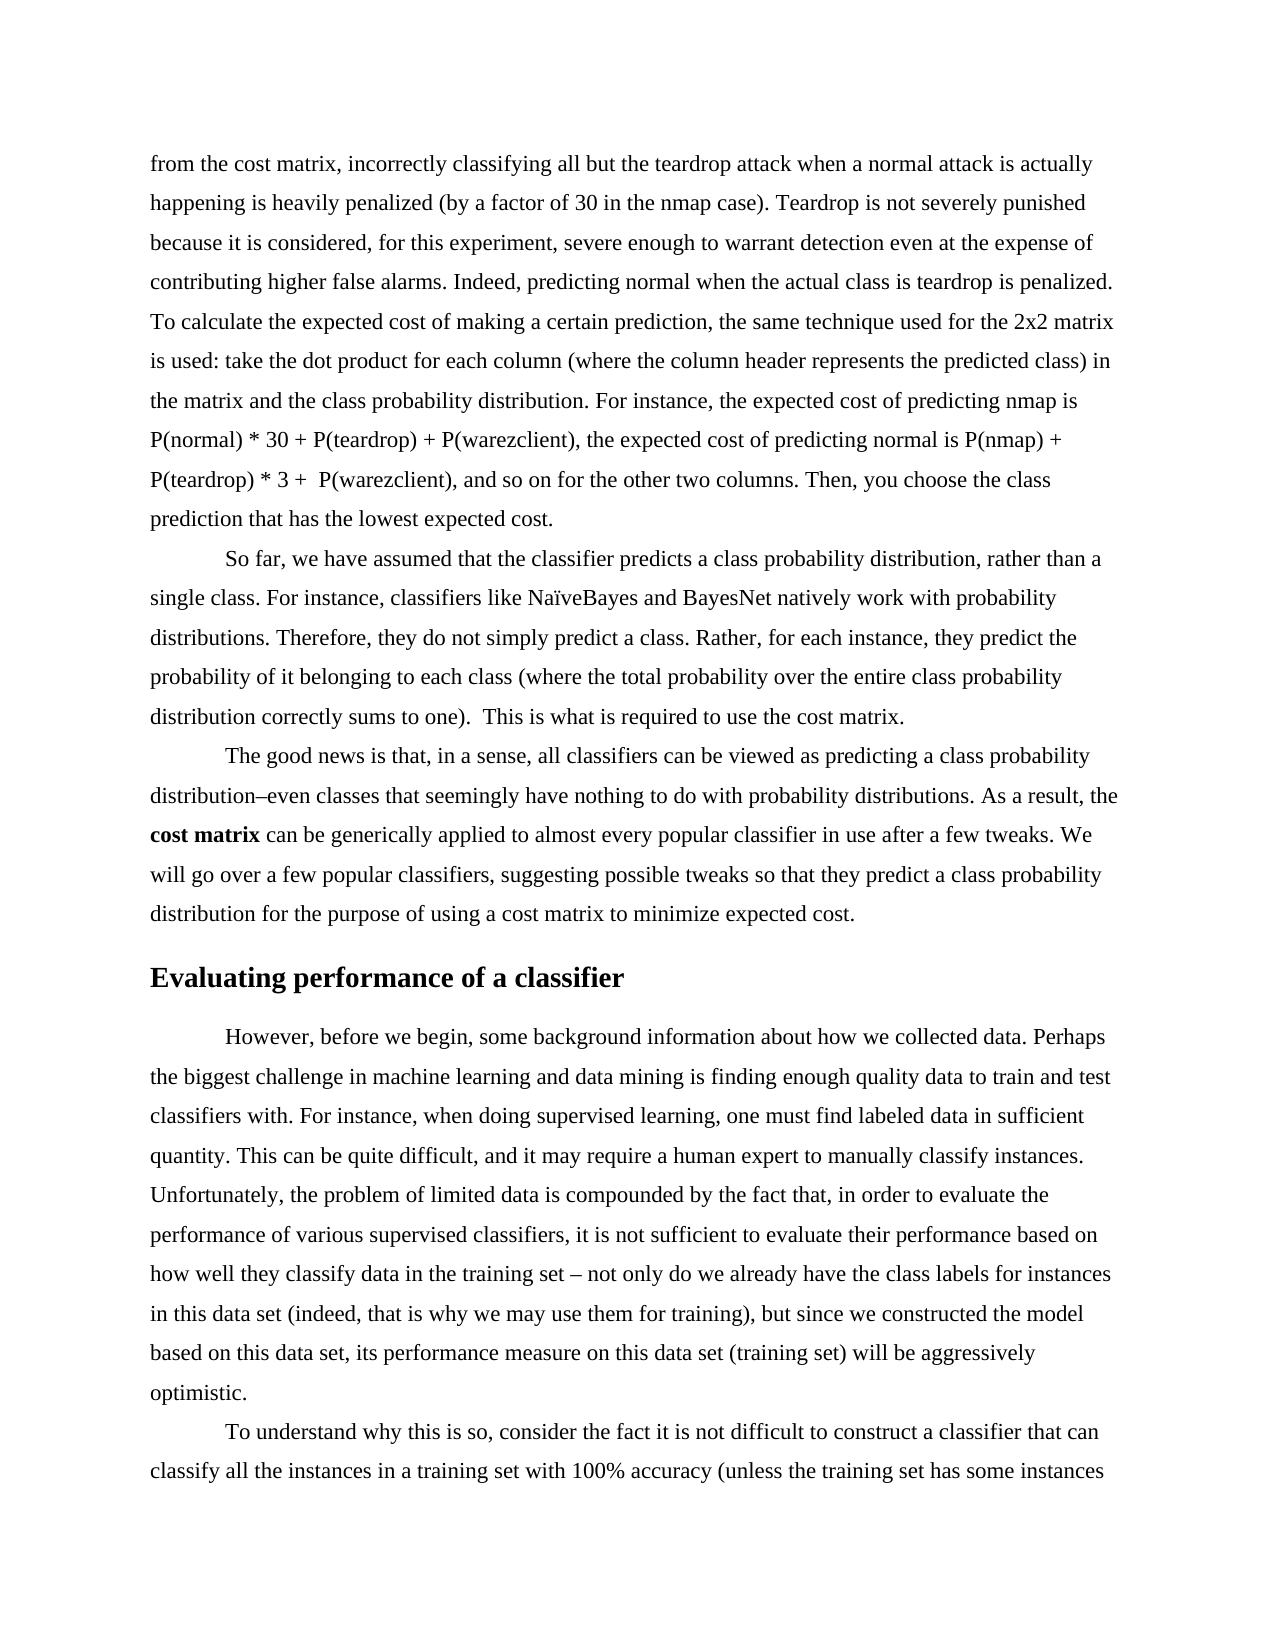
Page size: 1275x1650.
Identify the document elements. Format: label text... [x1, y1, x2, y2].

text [150, 1418, 1125, 1484]
text The good news is that, in a sense, all classifiers can be viewed as predicting a class probability distribution–even classes that seemingly have nothing to do with probability distributions. As a result, the cost matrix can be generically applied to almost every popular classifier in use after a few tweaks. We will go over a few popular classifiers, suggesting possible tweaks so that they predict a class probability distribution for the purpose of using a cost matrix to minimize expected cost. [150, 742, 1125, 926]
text So far, we have assumed that the classifier predicts a class probability distribution, rather than a single class. For instance, classifiers like NaïveBayes and BayesNet natively work with probability distributions. Therefore, they do not simply predict a class. Rather, for each instance, they predict the probability of it belonging to each class (where the total probability over the entire class probability distribution correctly sums to one). This is what is required to use the cost matrix. [150, 545, 1125, 729]
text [150, 150, 1125, 532]
subtitle Evaluating performance of a classifier [150, 960, 1125, 994]
text However, before we begin, some background information about how we collected data. Perhaps the biggest challenge in machine learning and data mining is finding enough quality data to train and test classifiers with. For instance, when doing supervised learning, one must find labeled data in sufficient quantity. This can be quite difficult, and it may require a human expert to manually classify instances. Unfortunately, the problem of limited data is compounded by the fact that, in order to evaluate the performance of various supervised classifiers, it is not sufficient to evaluate their performance based on how well they classify data in the training set – not only do we already have the class labels for instances in this data set (indeed, that is why we may use them for training), but since we constructed the model based on this data set, its performance measure on this data set (training set) will be aggressively optimistic. [150, 1023, 1125, 1405]
